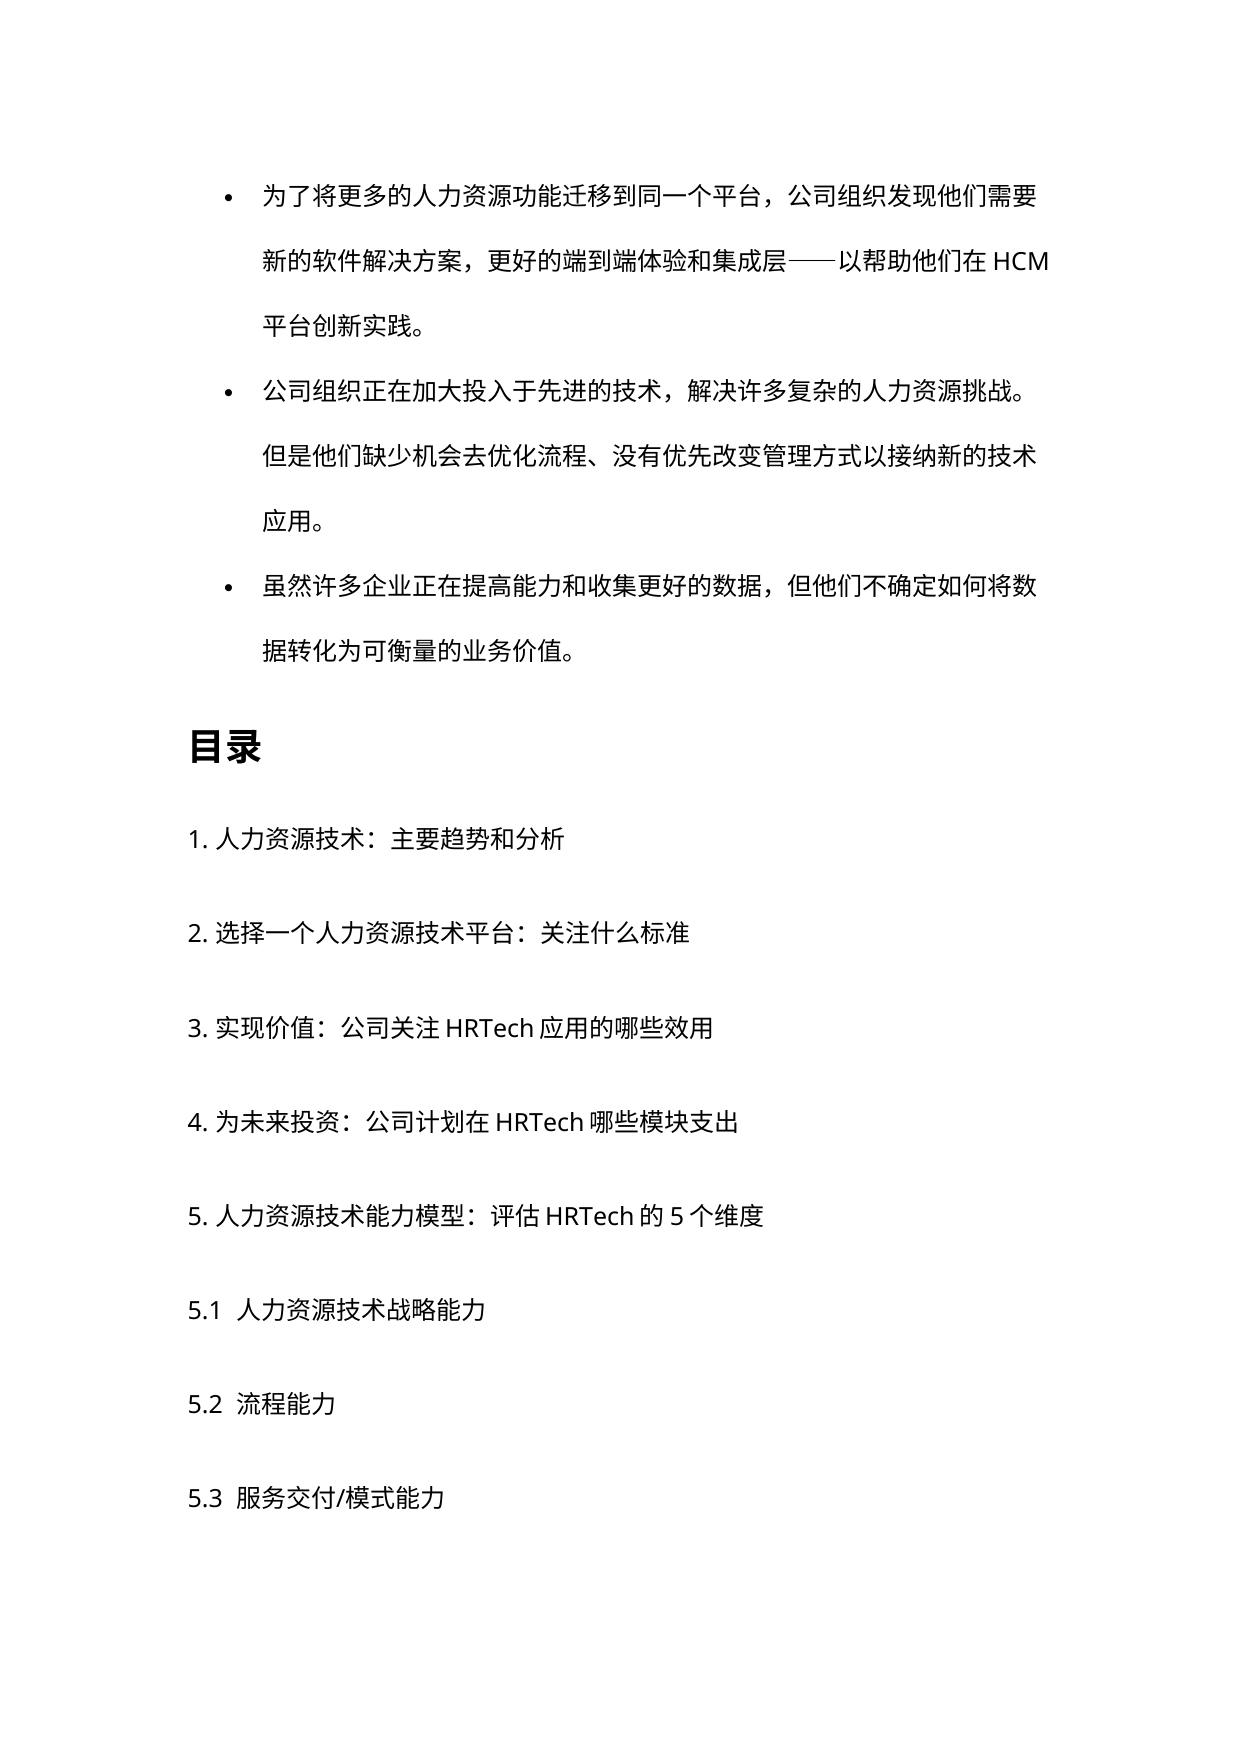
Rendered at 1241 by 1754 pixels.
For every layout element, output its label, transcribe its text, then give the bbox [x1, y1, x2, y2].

text 5.1 人力资源技术战略能力 [187, 1276, 1053, 1341]
text 4. 为未来投资：公司计划在HRTech哪些模块支出 [187, 1088, 1053, 1153]
text 目录 [187, 711, 1053, 776]
list 虽然许多企业正在提高能力和收集更好的数据，但他们不确定如何将数据转化为可衡量的业务价值。 [225, 552, 1053, 682]
text 1. 人力资源技术：主要趋势和分析 [187, 805, 1053, 870]
list 公司组织正在加大投入于先进的技术，解决许多复杂的人力资源挑战。但是他们缺少机会去优化流程、没有优先改变管理方式以接纳新的技术应用。 [225, 357, 1053, 552]
text 3. 实现价值：公司关注HRTech应用的哪些效用 [187, 994, 1053, 1059]
text 5.2 流程能力 [187, 1370, 1053, 1435]
text 5. 人力资源技术能力模型：评估HRTech的5个维度 [187, 1182, 1053, 1247]
text 2. 选择一个人力资源技术平台：关注什么标准 [187, 899, 1053, 964]
list 为了将更多的人力资源功能迁移到同一个平台，公司组织发现他们需要新的软件解决方案，更好的端到端体验和集成层——以帮助他们在HCM平台创新实践。 [225, 162, 1053, 357]
text 5.3 服务交付/模式能力 [187, 1464, 1053, 1529]
